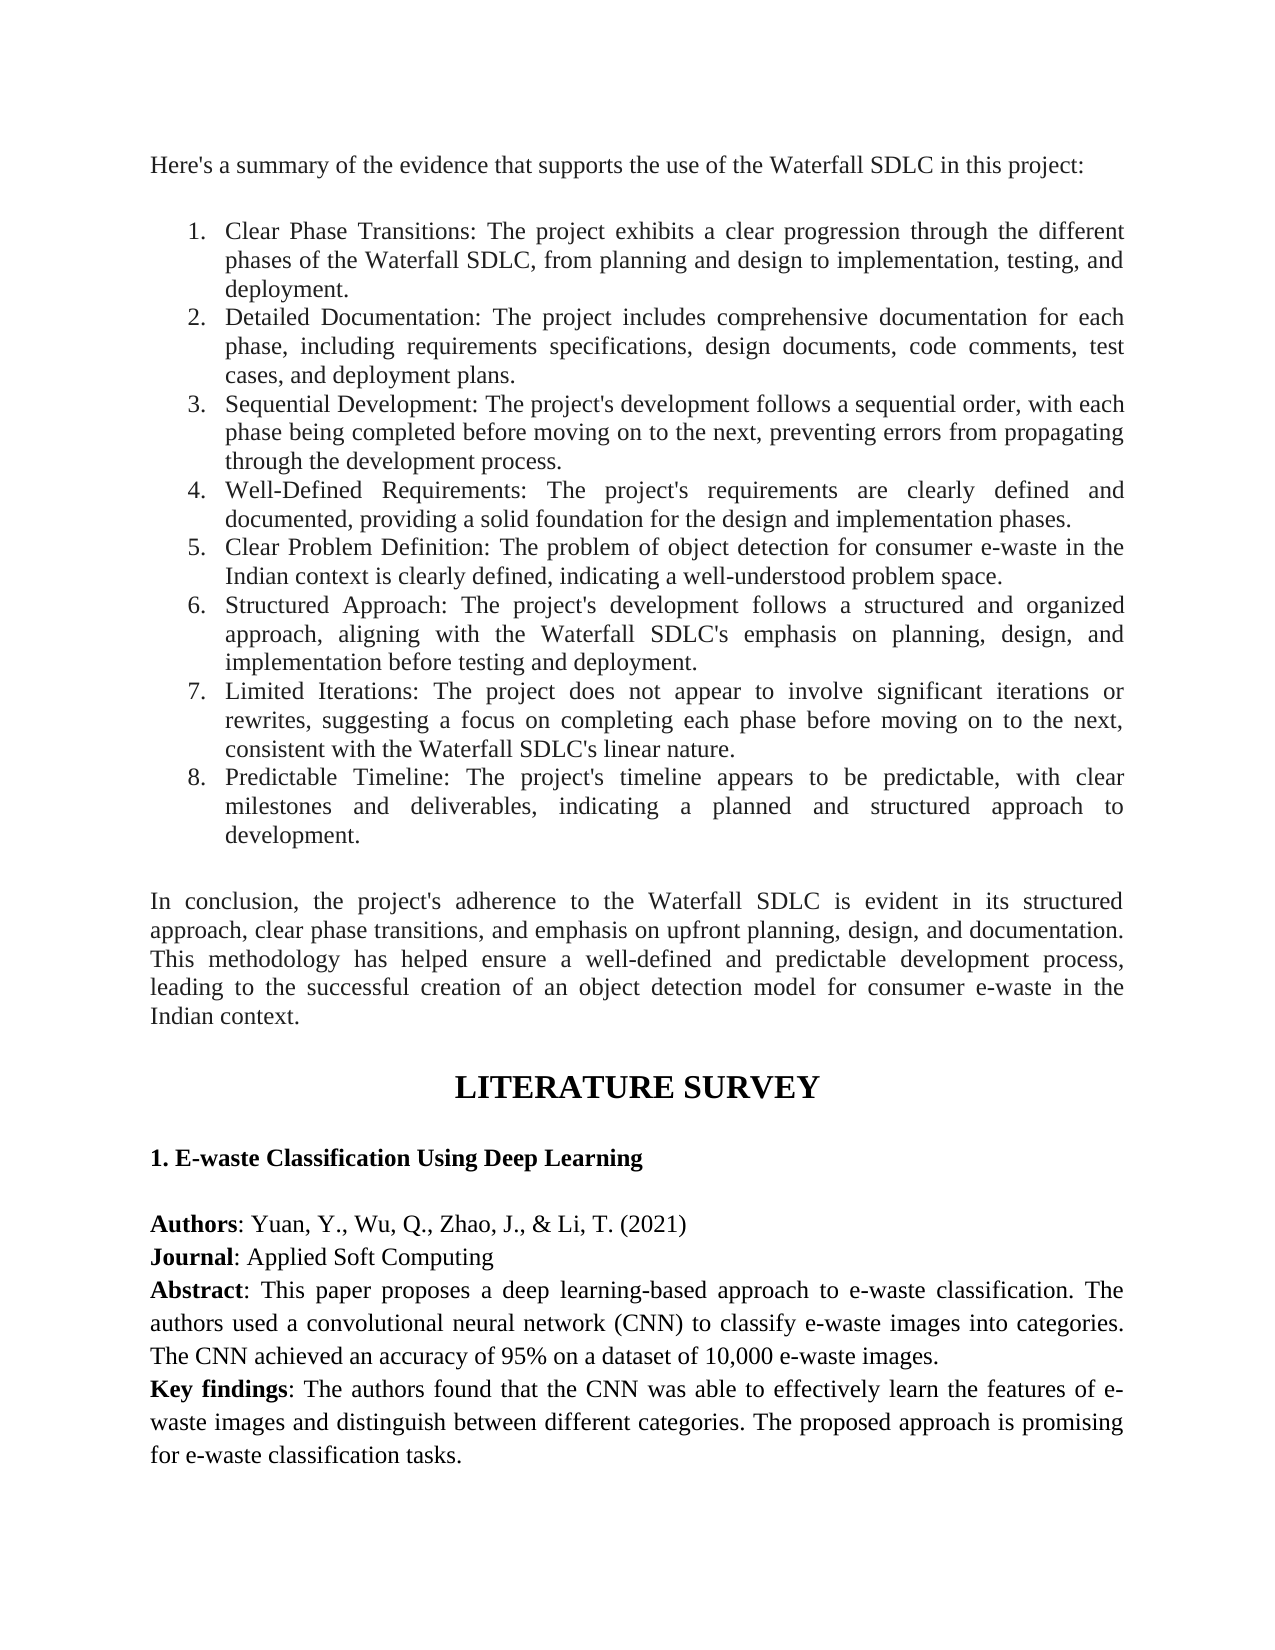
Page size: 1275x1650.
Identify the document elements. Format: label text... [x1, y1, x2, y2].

text Authors: Yuan, Y., Wu, Q., Zhao, J., & Li, T. (2021) [150, 1209, 1125, 1238]
list Predictable Timeline: The project's timeline appears to be predictable, with clear milestones and deliverables, indicating a planned and structured approach to development. [187, 762, 1125, 849]
list Clear Problem Definition: The problem of object detection for consumer e-waste in the Indian context is clearly defined, indicating a well-understood problem space. [187, 532, 1125, 590]
text Key findings: The authors found that the CNN was able to effectively learn the features of e-waste images and distinguish between different categories. The proposed approach is promising for e-waste classification tasks. [150, 1374, 1125, 1469]
list Detailed Documentation: The project includes comprehensive documentation for each phase, including requirements specifications, design documents, code comments, test cases, and deployment plans. [187, 302, 1125, 389]
text LITERATURE SURVEY [150, 1067, 1125, 1106]
text In conclusion, the project's adherence to the Waterfall SDLC is evident in its structured approach, clear phase transitions, and emphasis on upfront planning, design, and documentation. This methodology has helped ensure a well-defined and predictable development process, leading to the successful creation of an object detection model for consumer e-waste in the Indian context. [150, 886, 1125, 1030]
list Sequential Development: The project's development follows a sequential order, with each phase being completed before moving on to the next, preventing errors from propagating through the development process. [187, 389, 1125, 475]
text Abstract: This paper proposes a deep learning-based approach to e-waste classification. The authors used a convolutional neural network (CNN) to classify e-waste images into categories. The CNN achieved an accuracy of 95% on a dataset of 10,000 e-waste images. [150, 1275, 1125, 1370]
list Structured Approach: The project's development follows a structured and organized approach, aligning with the Waterfall SDLC's emphasis on planning, design, and implementation before testing and deployment. [187, 590, 1125, 676]
text Journal: Applied Soft Computing [150, 1242, 1125, 1271]
list Limited Iterations: The project does not appear to involve significant iterations or rewrites, suggesting a focus on completing each phase before moving on to the next, consistent with the Waterfall SDLC's linear nature. [187, 676, 1125, 762]
list Well-Defined Requirements: The project's requirements are clearly defined and documented, providing a solid foundation for the design and implementation phases. [187, 475, 1125, 532]
text Here's a summary of the evidence that supports the use of the Waterfall SDLC in this project: [150, 150, 1125, 179]
text 1. E-waste Classification Using Deep Learning [150, 1143, 1125, 1172]
list Clear Phase Transitions: The project exhibits a clear progression through the different phases of the Waterfall SDLC, from planning and design to implementation, testing, and deployment. [187, 216, 1125, 302]
